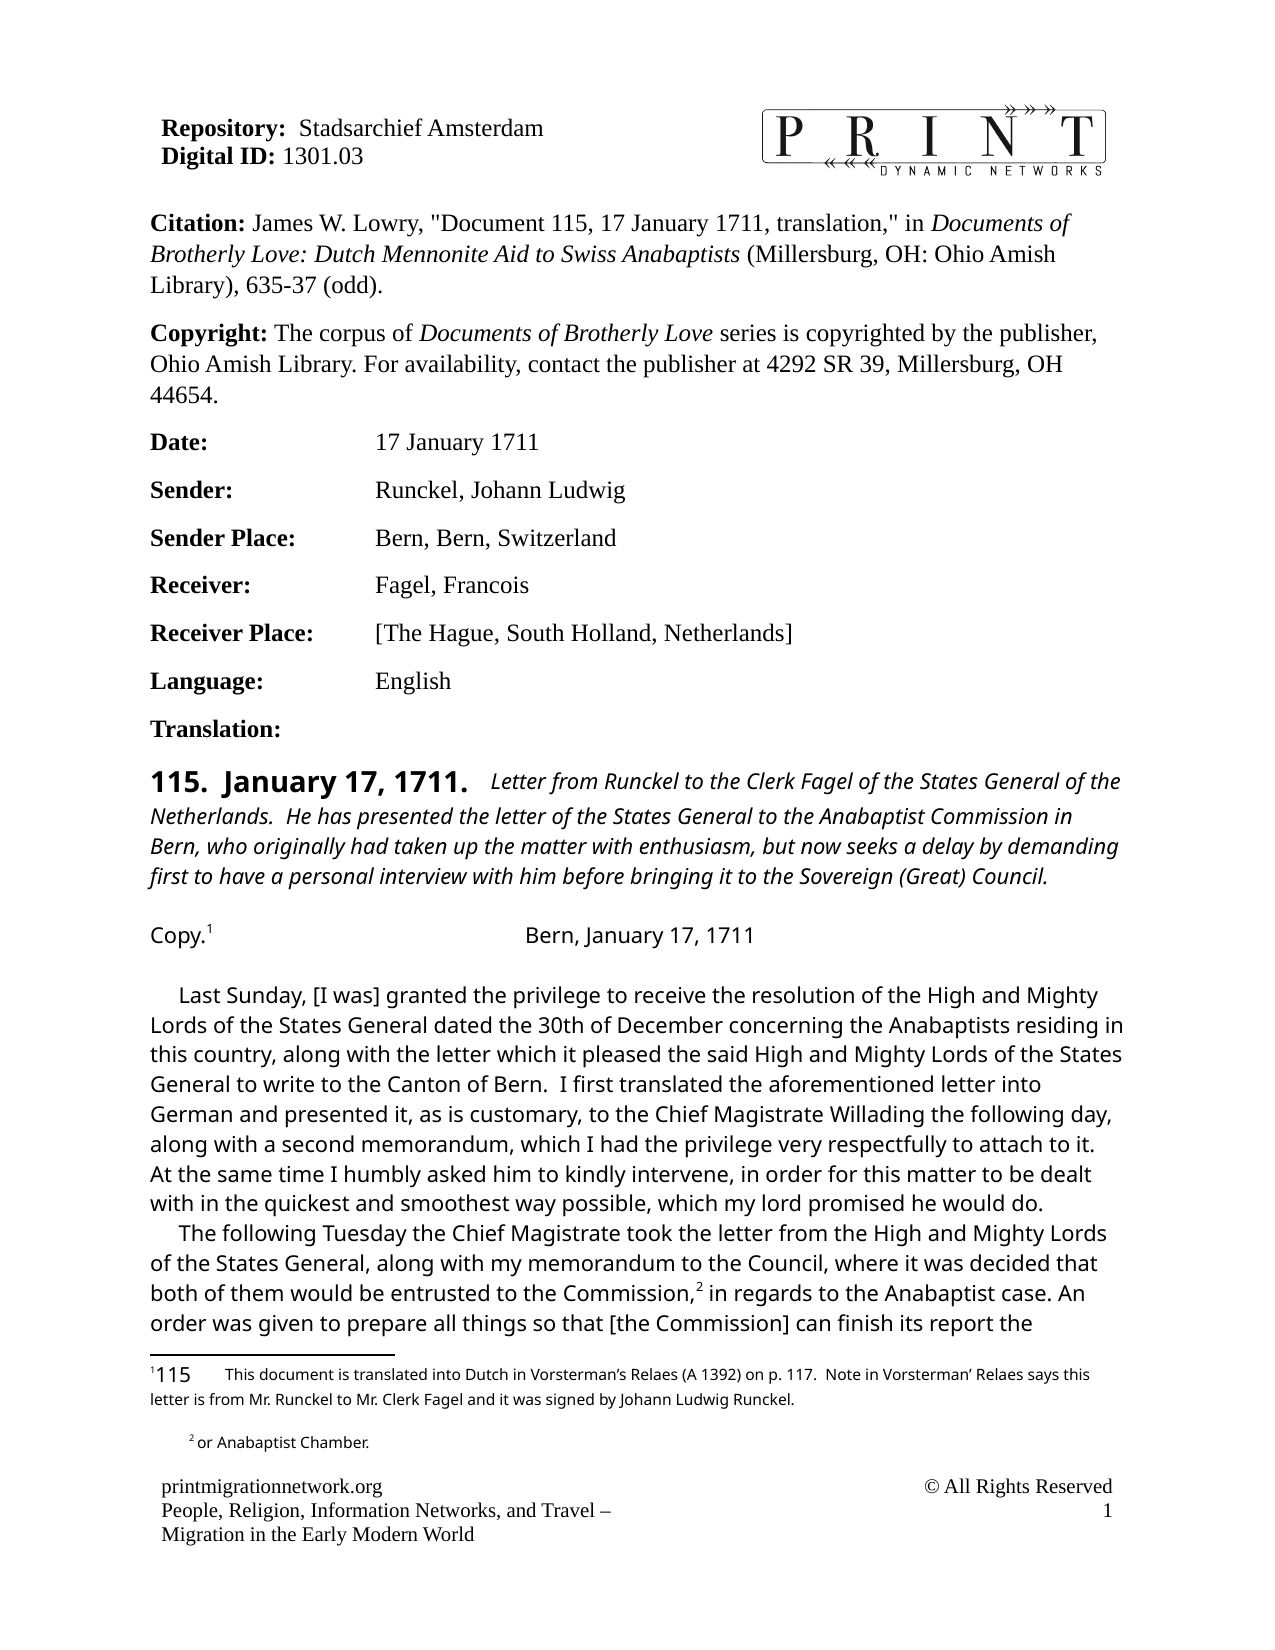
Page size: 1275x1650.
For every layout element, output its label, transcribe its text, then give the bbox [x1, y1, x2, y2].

text Sender: Runckel, Johann Ludwig [150, 475, 1125, 504]
text Citation: James W. Lowry, "Document 115, 17 January 1711, translation," in Documents of Brotherly Love: Dutch Mennonite Aid to Swiss Anabaptists (Millersburg, OH: Ohio Amish Library), 635-37 (odd). [150, 208, 1125, 299]
text Receiver Place: [The Hague, South Holland, Netherlands] [150, 618, 1125, 647]
text Copy. Bern, January 17, 1711 [150, 920, 1125, 950]
text Date: 17 January 1711 [150, 427, 1125, 456]
text Last Sunday, [I was] granted the privilege to receive the resolution of the High and Mighty Lords of the States General dated the 30th of December concerning the Anabaptists residing in this country, along with the letter which it pleased the said High and Mighty Lords of the States General to write to the Canton of Bern. I first translated the aforementioned letter into German and presented it, as is customary, to the Chief Magistrate Willading the following day, along with a second memorandum, which I had the privilege very respectfully to attach to it. At the same time I humbly asked him to kindly intervene, in order for this matter to be dealt with in the quickest and smoothest way possible, which my lord promised he would do. [150, 980, 1125, 1218]
text Copyright: The corpus of Documents of Brotherly Love series is copyrighted by the publisher, Ohio Amish Library. For availability, contact the publisher at 4292 SR 39, Millersburg, OH 44654. [150, 318, 1125, 408]
text Language: English [150, 666, 1125, 695]
text Translation: [150, 714, 1125, 742]
text Sender Place: Bern, Bern, Switzerland [150, 523, 1125, 552]
text 115. January 17, 1711. Letter from Runckel to the Clerk Fagel of the States General of the Netherlands. He has presented the letter of the States General to the Anabaptist Commission in Bern, who originally had taken up the matter with enthusiasm, but now seeks a delay by demanding first to have a personal interview with him before bringing it to the Sovereign (Great) Council. [150, 761, 1125, 890]
text Receiver: Fagel, Francois [150, 571, 1125, 599]
picture [755, 103, 1113, 179]
